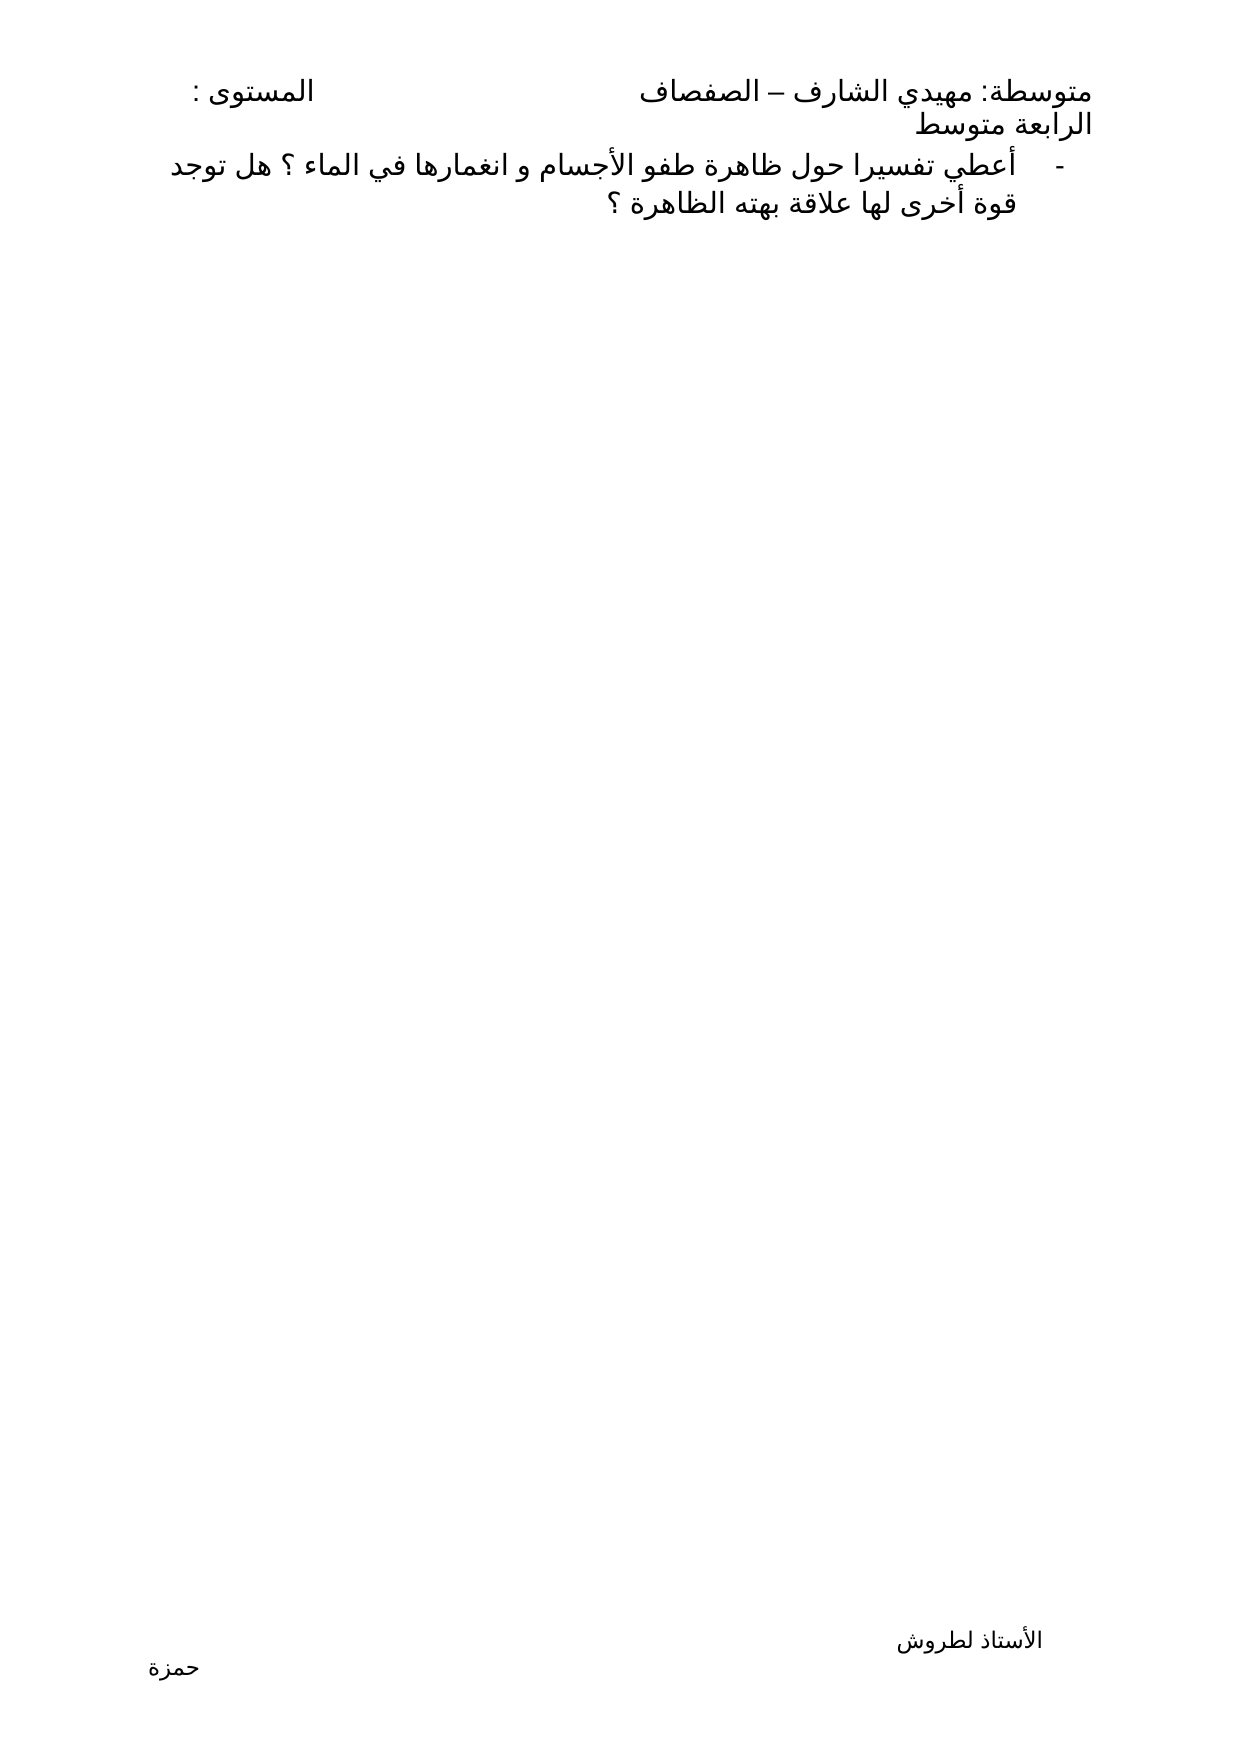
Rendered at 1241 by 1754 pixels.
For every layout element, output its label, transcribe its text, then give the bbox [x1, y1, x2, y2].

list أعطي تفسيرا حول ظاهرة طفو الأجسام و انغمارها في الماء ؟ هل توجد قوة أخرى لها علاقة بهته الظاهرة ؟ [148, 148, 1055, 220]
